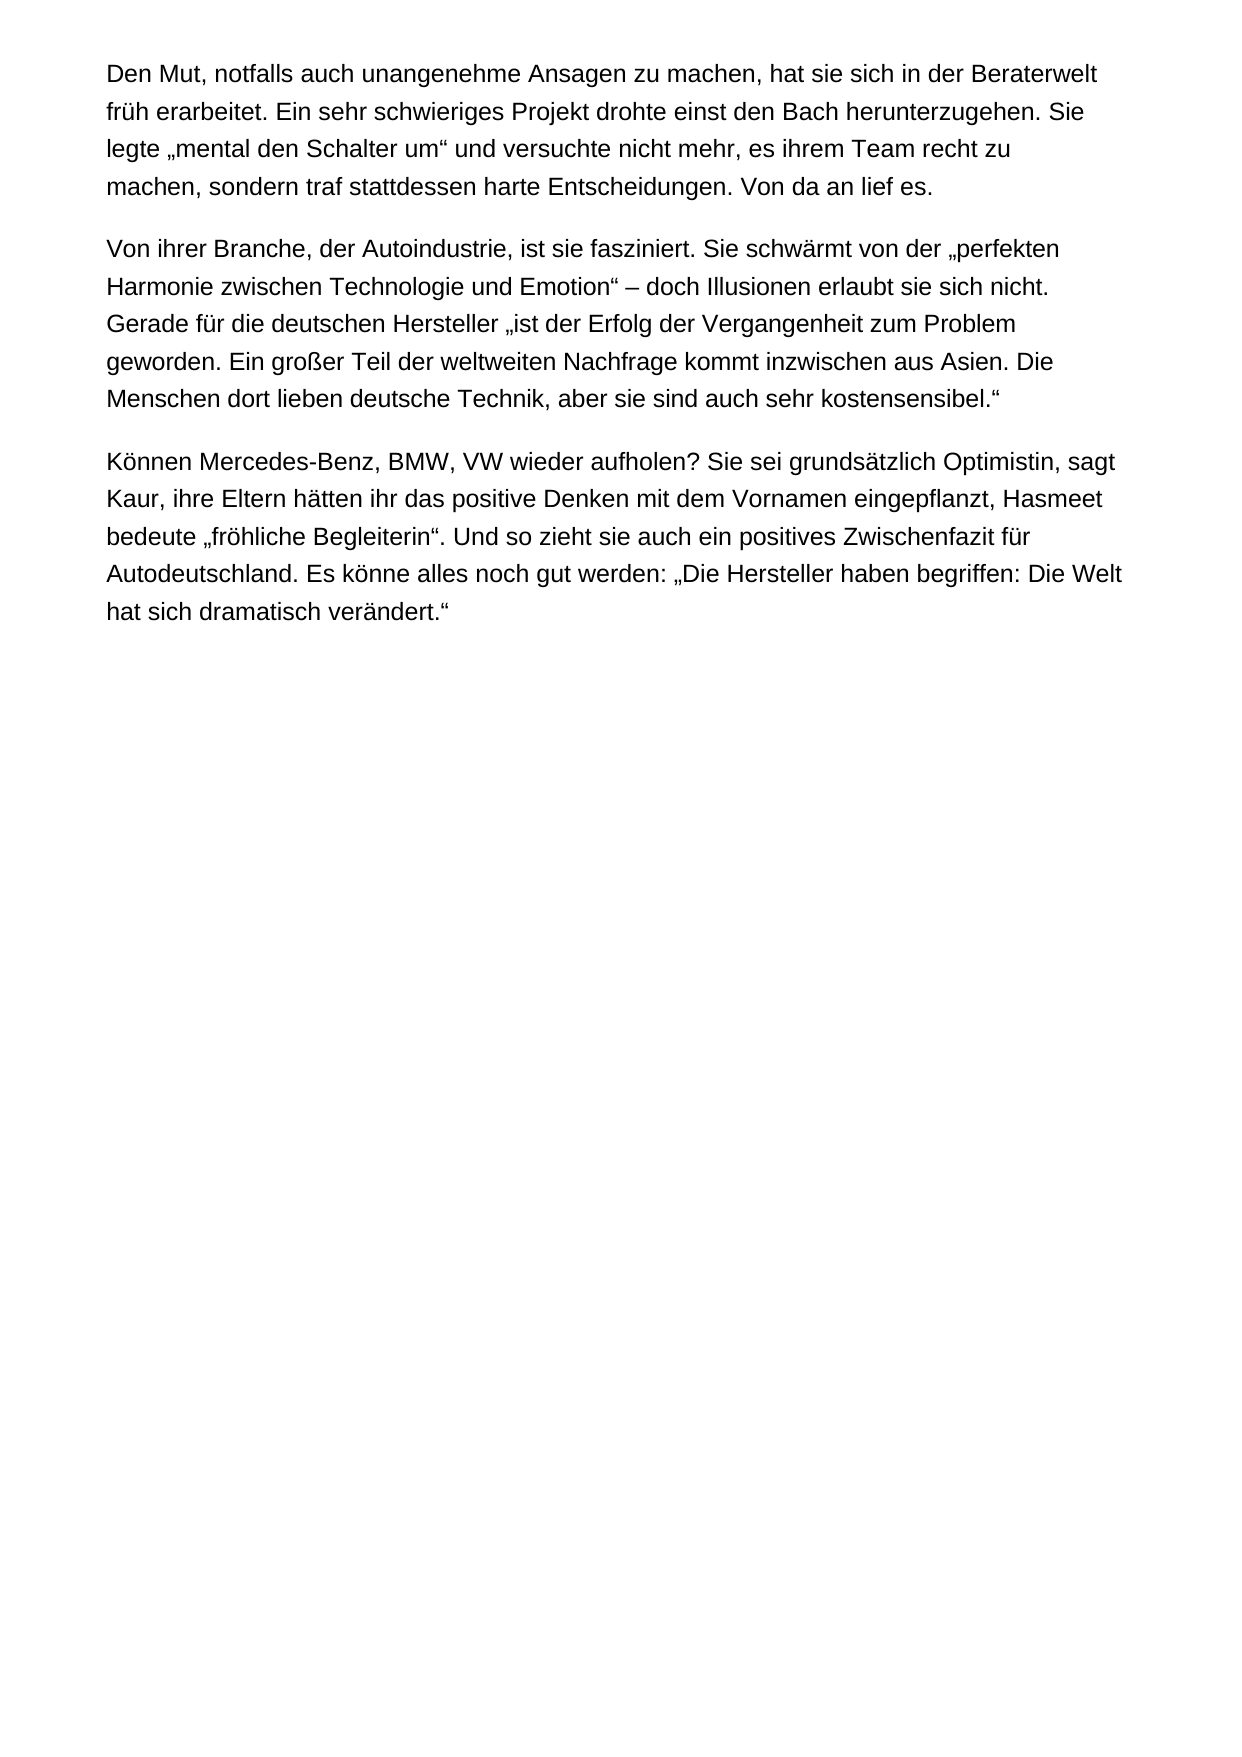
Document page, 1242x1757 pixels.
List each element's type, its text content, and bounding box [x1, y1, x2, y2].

text Können Mercedes-Benz, BMW, VW wieder aufholen? Sie sei grundsätzlich Optimistin, sagt Kaur, ihre Eltern hätten ihr das positive Denken mit dem Vornamen eingepflanzt, Hasmeet bedeute „fröhliche Begleiterin“. Und so zieht sie auch ein positives Zwischenfazit für Autodeutschland. Es könne alles noch gut werden: „Die Hersteller haben begriffen: Die Welt hat sich dramatisch verändert.“ [106, 440, 1126, 628]
text Den Mut, notfalls auch unangenehme Ansagen zu machen, hat sie sich in der Beraterwelt früh erarbeitet. Ein sehr schwieriges Projekt drohte einst den Bach herunterzugehen. Sie legte „mental den Schalter um“ und versuchte nicht mehr, es ihrem Team recht zu machen, sondern traf stattdessen harte Entscheidungen. Von da an lief es. [106, 53, 1111, 203]
text Von ihrer Branche, der Autoindustrie, ist sie fasziniert. Sie schwärmt von der „perfekten Harmonie zwischen Technologie und Emotion“ – doch Illusionen erlaubt sie sich nicht. Gerade für die deutschen Hersteller „ist der Erfolg der Vergangenheit zum Problem geworden. Ein großer Teil der weltweiten Nachfrage kommt inzwischen aus Asien. Die Menschen dort lieben deutsche Technik, aber sie sind auch sehr kostensensibel.“ [106, 228, 1066, 415]
